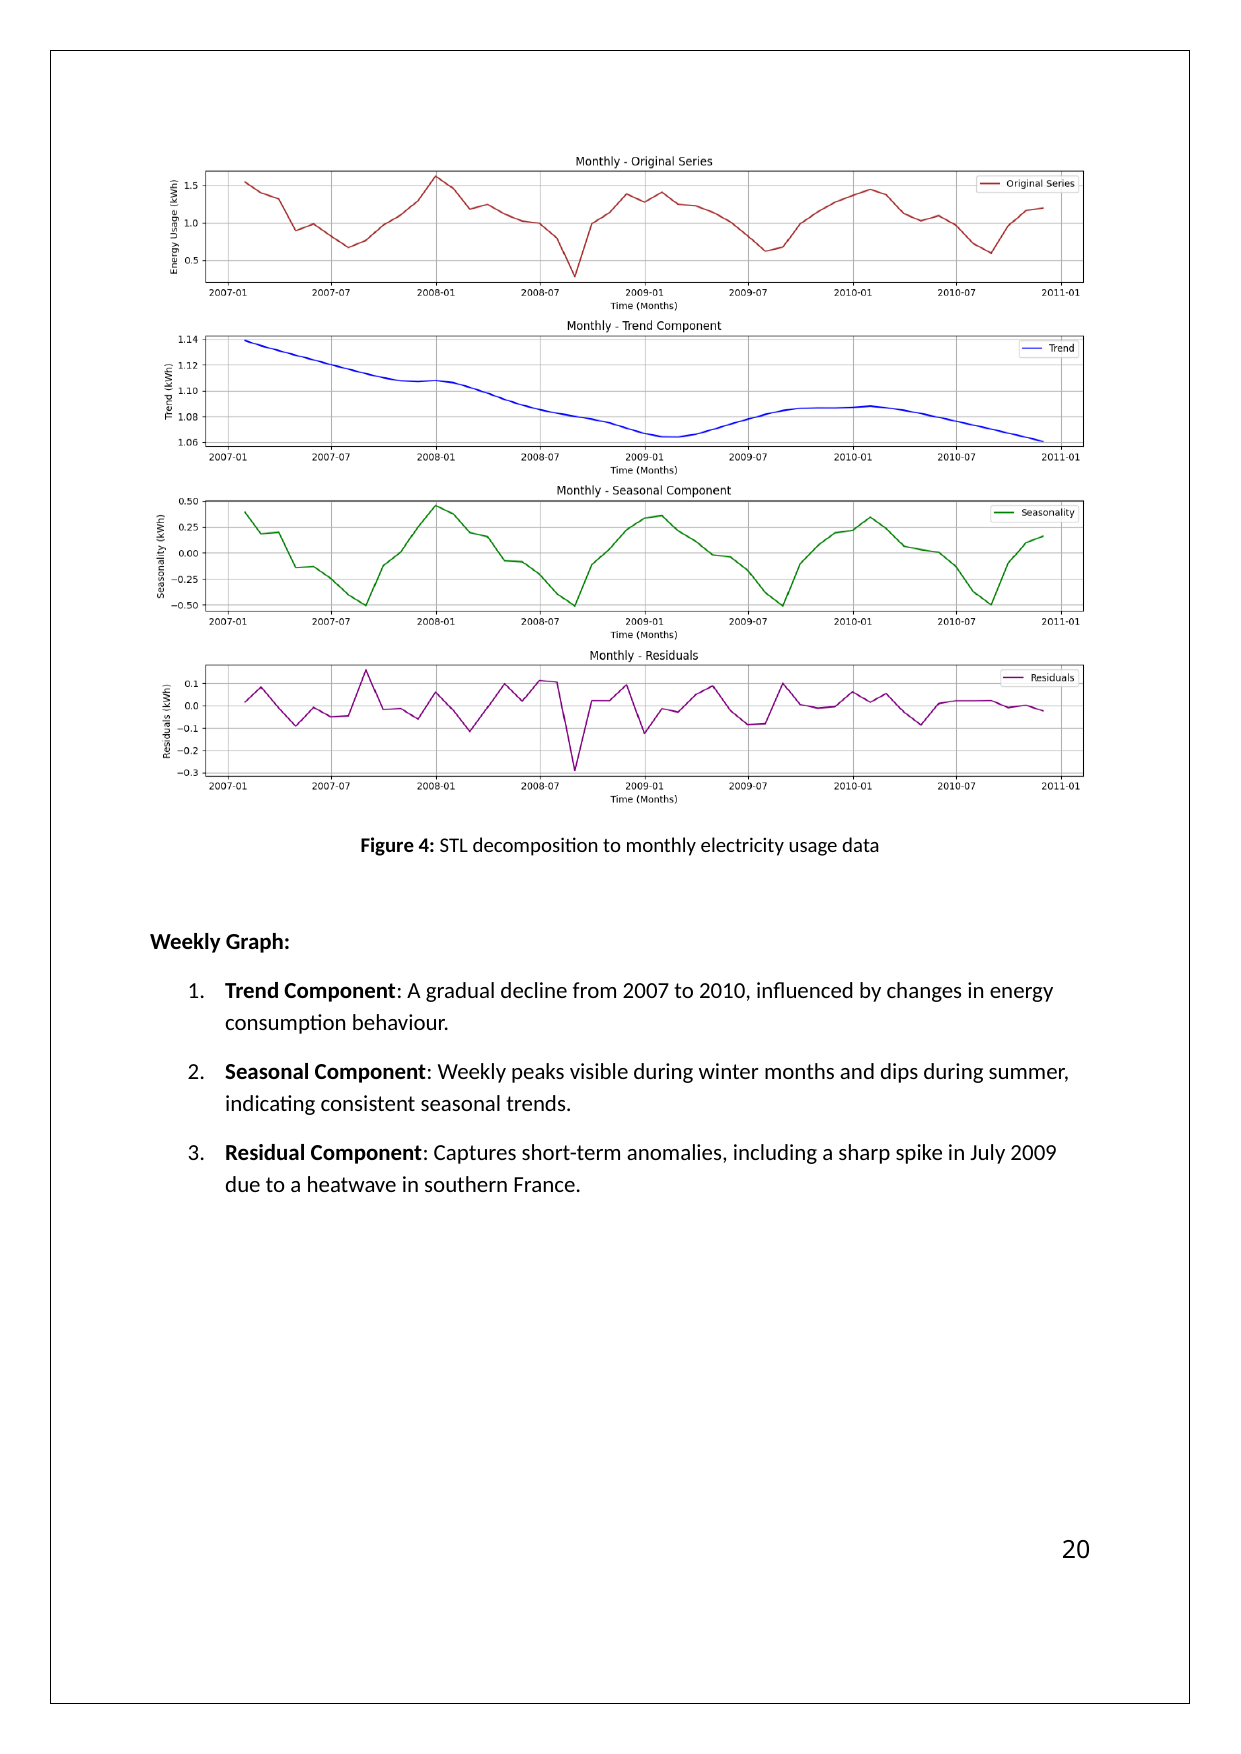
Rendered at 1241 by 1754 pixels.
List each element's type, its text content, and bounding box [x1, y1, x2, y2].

text Weekly Graph: [150, 927, 1090, 955]
text Figure 4: STL decomposition to monthly electricity usage data [150, 833, 1090, 858]
picture [150, 150, 1089, 811]
list Seasonal Component: Weekly peaks visible during winter months and dips during summer, indicating consistent seasonal trends. [187, 1057, 1090, 1117]
list Trend Component: A gradual decline from 2007 to 2010, influenced by changes in energy consumption behaviour. [187, 976, 1090, 1036]
list Residual Component: Captures short-term anomalies, including a sharp spike in July 2009 due to a heatwave in southern France. [187, 1138, 1090, 1198]
